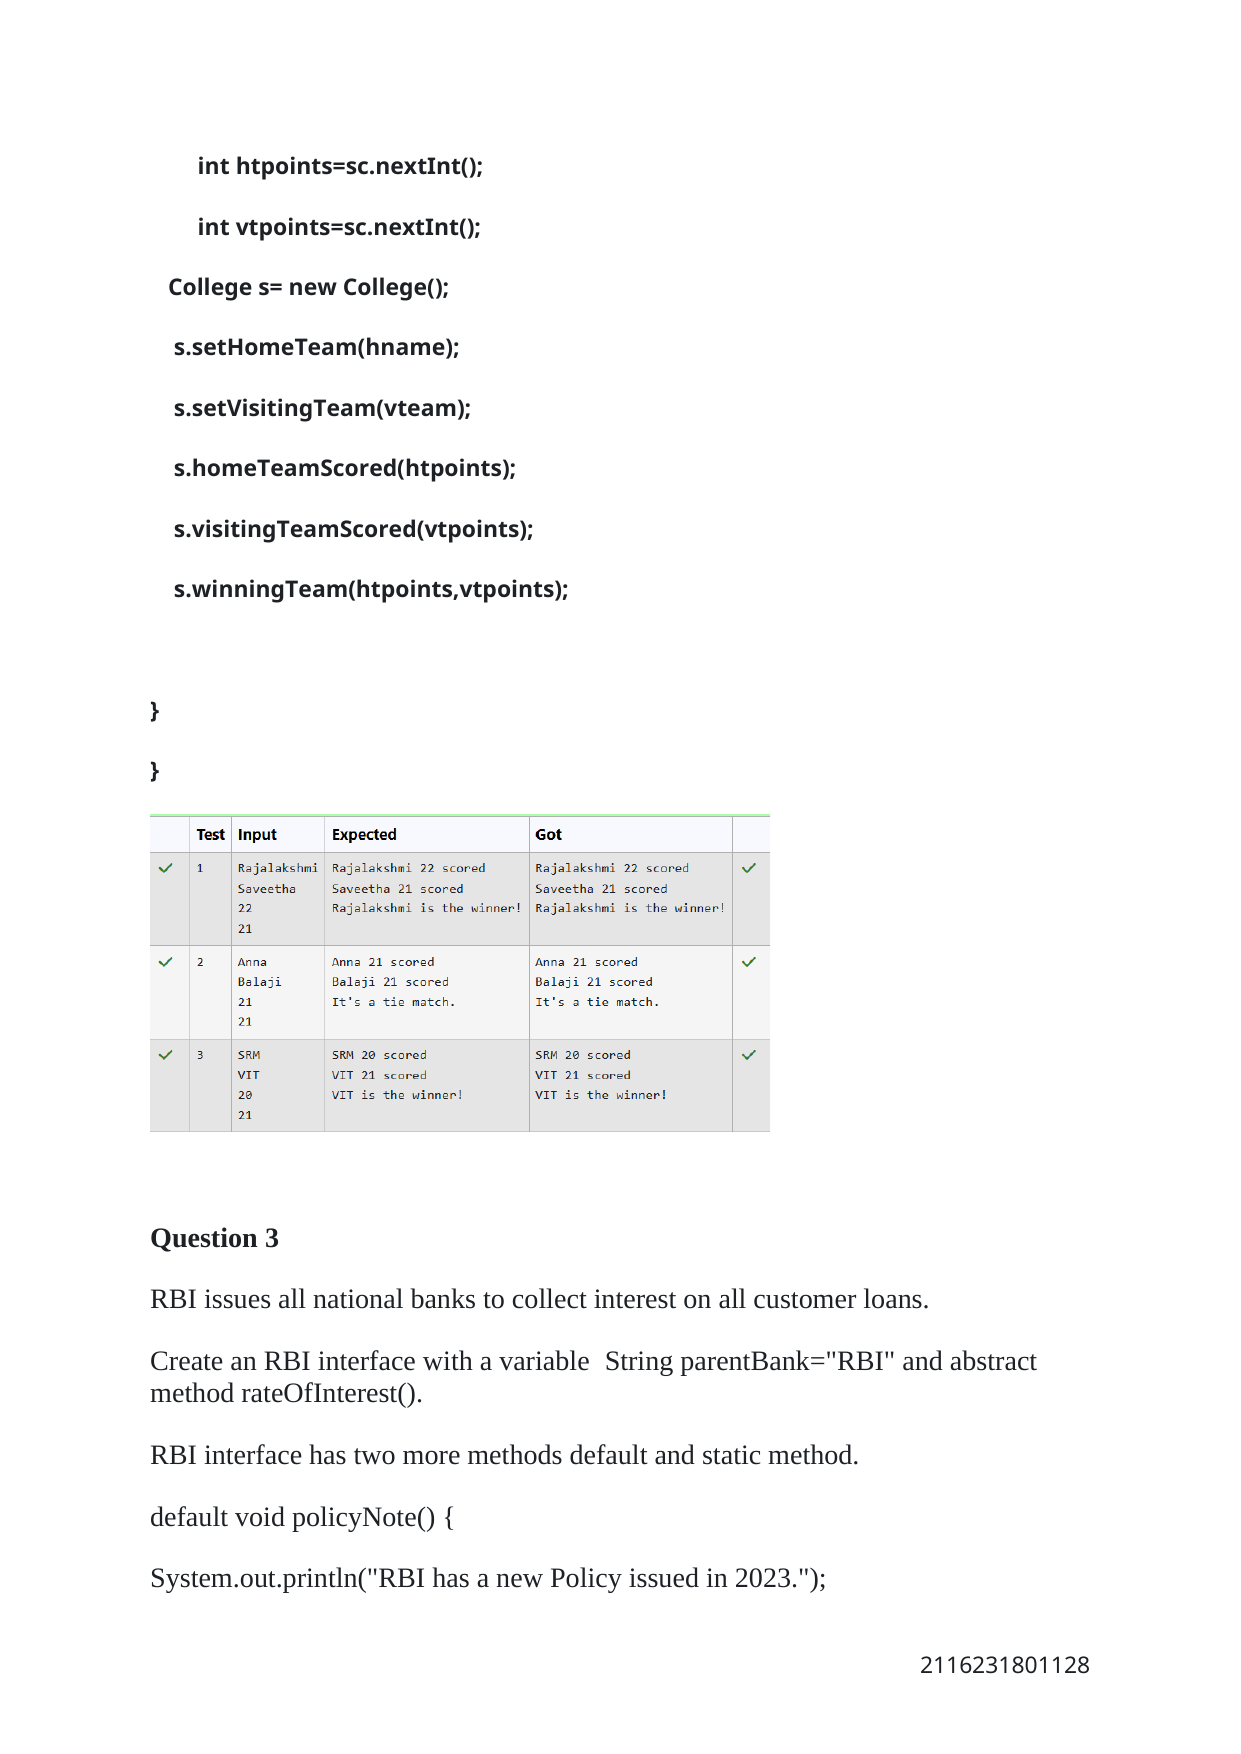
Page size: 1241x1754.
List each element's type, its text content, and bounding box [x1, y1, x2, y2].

subtitle s.setVisitingTeam(vteam); [150, 392, 1090, 423]
subtitle Create an RBI interface with a variable String parentBank="RBI" and abstract method rateOfInterest(). [150, 1344, 1090, 1409]
subtitle int htpoints=sc.nextInt(); [150, 150, 1090, 181]
subtitle RBI interface has two more methods default and static method. [150, 1438, 1090, 1471]
subtitle College s= new College(); [150, 271, 1090, 302]
subtitle int vtpoints=sc.nextInt(); [150, 210, 1090, 242]
subtitle s.setHomeTeam(hname); [150, 331, 1090, 362]
subtitle Question 3 [150, 1221, 1090, 1253]
subtitle s.visitingTeamScored(vtpoints); [150, 512, 1090, 544]
subtitle } [150, 754, 1090, 785]
subtitle System.out.println("RBI has a new Policy issued in 2023."); [150, 1561, 1090, 1594]
subtitle } [150, 694, 1090, 725]
subtitle s.winningTeam(htpoints,vtpoints); [150, 573, 1090, 604]
subtitle default void policyNote() { [150, 1500, 1090, 1532]
picture [150, 814, 771, 1132]
subtitle s.homeTeamScored(htpoints); [150, 452, 1090, 483]
subtitle RBI issues all national banks to collect interest on all customer loans. [150, 1283, 1090, 1315]
